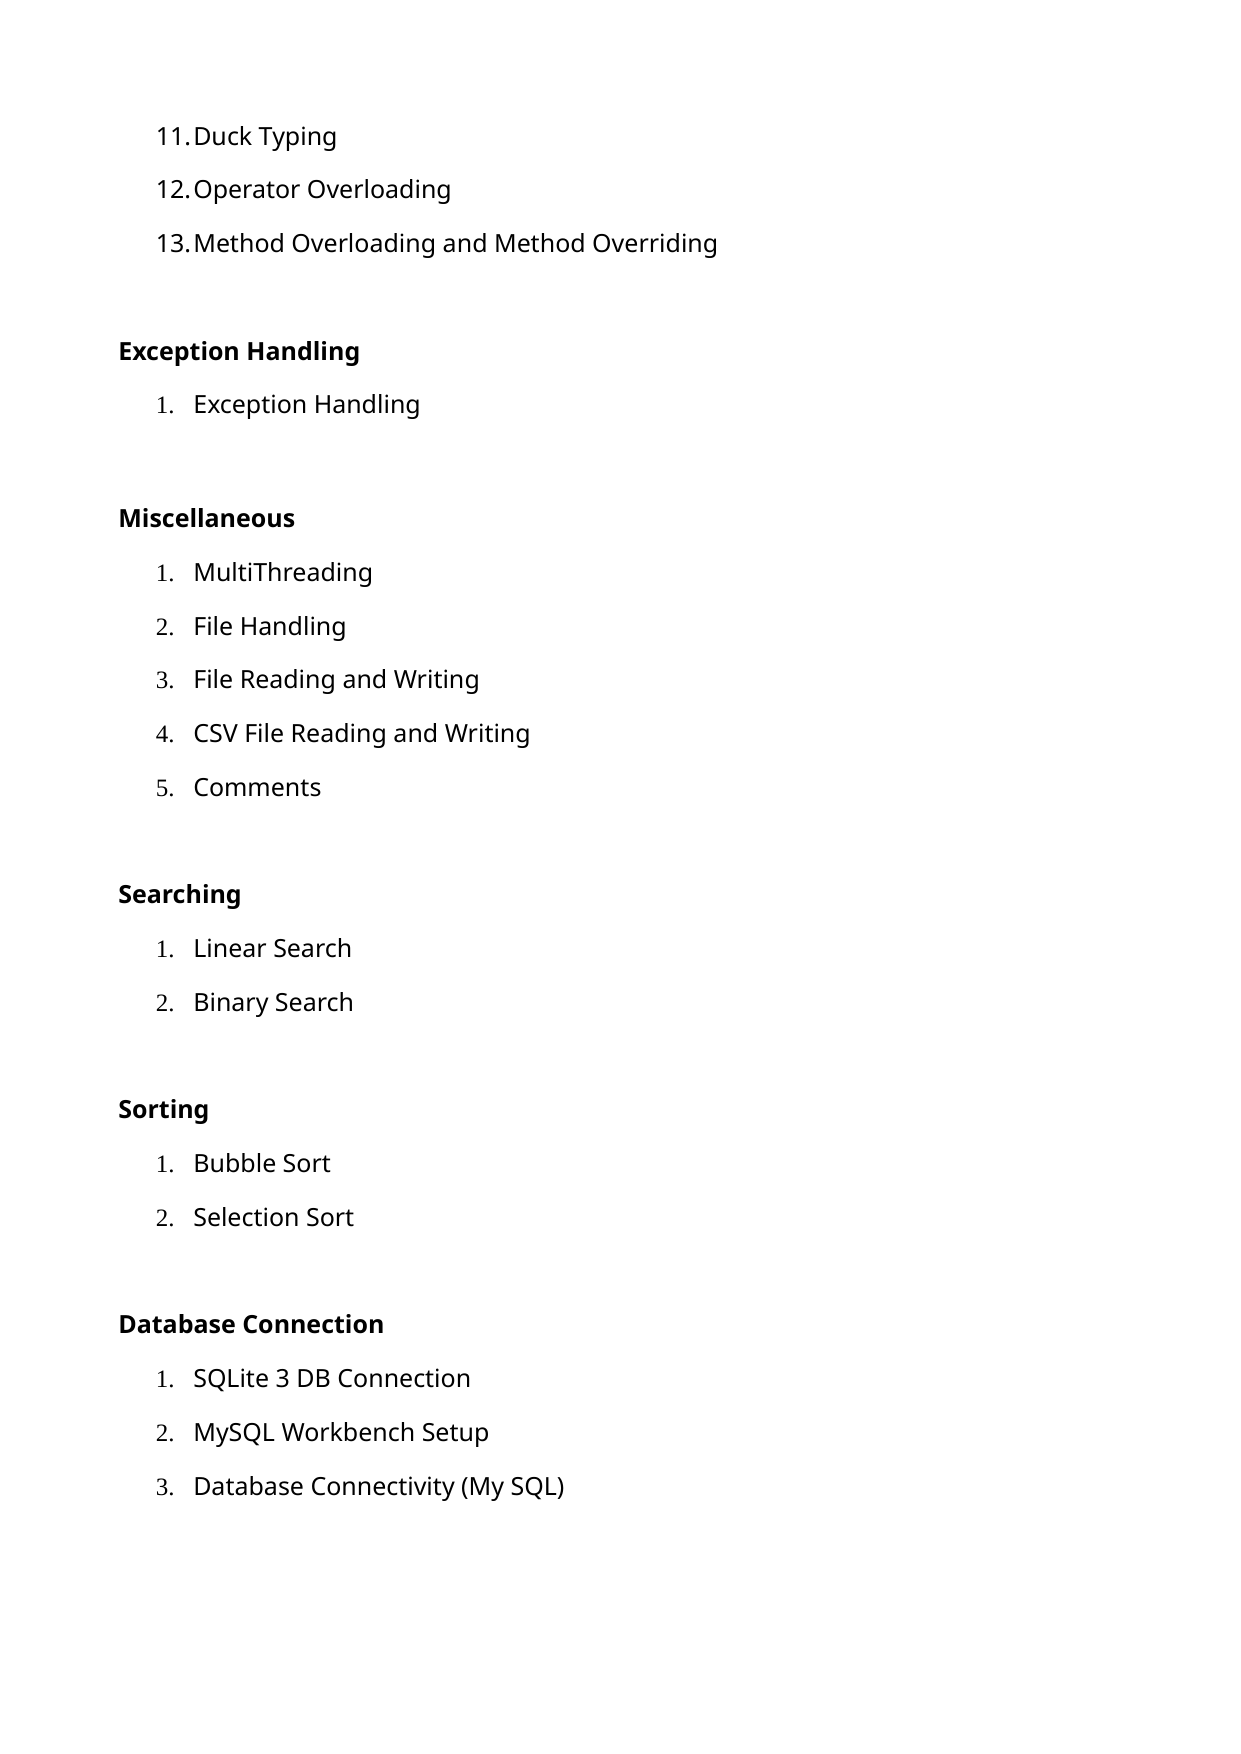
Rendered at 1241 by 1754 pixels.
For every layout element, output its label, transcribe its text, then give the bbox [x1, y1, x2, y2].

text Miscellaneous [118, 501, 1122, 535]
text Database Connection [118, 1307, 1122, 1341]
list Duck Typing [156, 118, 1122, 152]
list File Handling [156, 608, 1122, 642]
text Sorting [118, 1092, 1122, 1126]
list Method Overloading and Method Overriding [156, 226, 1122, 260]
list Selection Sort [156, 1199, 1122, 1234]
list Operator Overloading [156, 172, 1122, 206]
text Exception Handling [118, 333, 1122, 367]
list File Reading and Writing [156, 662, 1122, 696]
list MySQL Workbench Setup [156, 1414, 1122, 1449]
list SQLite 3 DB Connection [156, 1361, 1122, 1395]
list Exception Handling [156, 387, 1122, 421]
list Binary Search [156, 984, 1122, 1019]
list Bubble Sort [156, 1146, 1122, 1180]
list Database Connectivity (My SQL) [156, 1468, 1122, 1502]
list Comments [156, 769, 1122, 804]
list Linear Search [156, 931, 1122, 965]
list CSV File Reading and Writing [156, 716, 1122, 750]
text Searching [118, 877, 1122, 911]
list MultiThreading [156, 554, 1122, 589]
